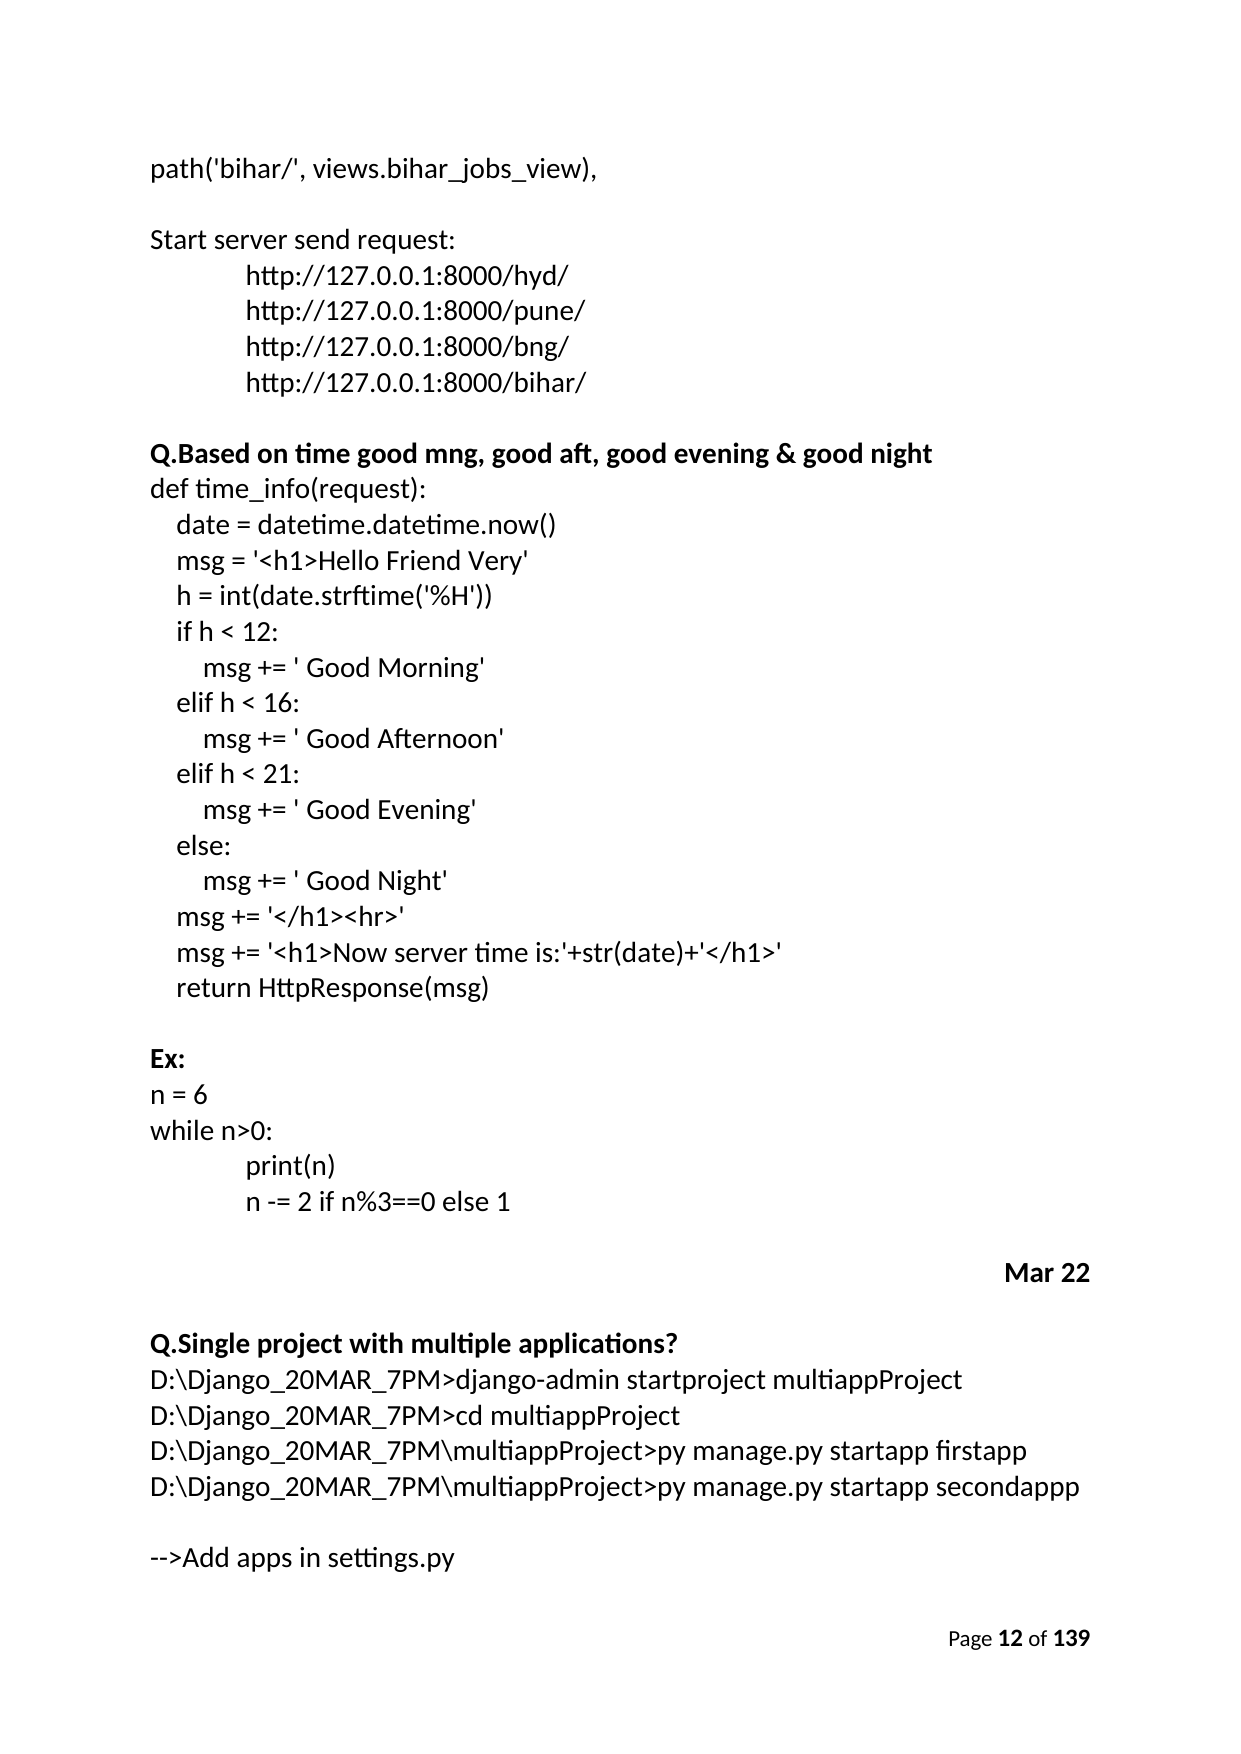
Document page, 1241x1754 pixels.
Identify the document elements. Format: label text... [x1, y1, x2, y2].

text else: [150, 827, 1090, 862]
text msg += ' Good Morning' [150, 649, 1090, 684]
text msg += '</h1><hr>' [150, 898, 1090, 934]
text http://127.0.0.1:8000/hyd/ [150, 257, 1090, 292]
text Ex: [150, 1041, 1090, 1076]
text D:\Django_20MAR_7PM>django-admin startproject multiappProject [150, 1361, 1090, 1397]
text path('bihar/', views.bihar_jobs_view), [150, 150, 1090, 186]
text print(n) [150, 1147, 1090, 1183]
text elif h < 16: [150, 684, 1090, 720]
text D:\Django_20MAR_7PM\multiappProject>py manage.py startapp secondappp [150, 1468, 1090, 1504]
text D:\Django_20MAR_7PM\multiappProject>py manage.py startapp firstapp [150, 1432, 1090, 1468]
text elif h < 21: [150, 756, 1090, 791]
text msg += ' Good Afternoon' [150, 720, 1090, 756]
text msg += ' Good Evening' [150, 791, 1090, 827]
text D:\Django_20MAR_7PM>cd multiappProject [150, 1397, 1090, 1432]
text Q.Based on time good mng, good aft, good evening & good night [150, 435, 1090, 471]
text n = 6 [150, 1076, 1090, 1112]
text msg = '<h1>Hello Friend Very' [150, 542, 1090, 577]
text Start server send request: [150, 221, 1090, 257]
text -->Add apps in settings.py [150, 1539, 1090, 1575]
text Q.Single project with multiple applications? [150, 1326, 1090, 1361]
text msg += '<h1>Now server time is:'+str(date)+'</h1>' [150, 934, 1090, 969]
text http://127.0.0.1:8000/bihar/ [150, 364, 1090, 399]
text http://127.0.0.1:8000/pune/ [150, 292, 1090, 328]
text while n>0: [150, 1112, 1090, 1147]
text def time_info(request): [150, 471, 1090, 506]
text n -= 2 if n%3==0 else 1 [150, 1183, 1090, 1219]
text date = datetime.datetime.now() [150, 506, 1090, 542]
text h = int(date.strftime('%H')) [150, 577, 1090, 613]
text return HttpResponse(msg) [150, 969, 1090, 1005]
text msg += ' Good Night' [150, 862, 1090, 898]
text http://127.0.0.1:8000/bng/ [150, 328, 1090, 364]
text if h < 12: [150, 613, 1090, 649]
text Mar 22 [150, 1254, 1090, 1290]
